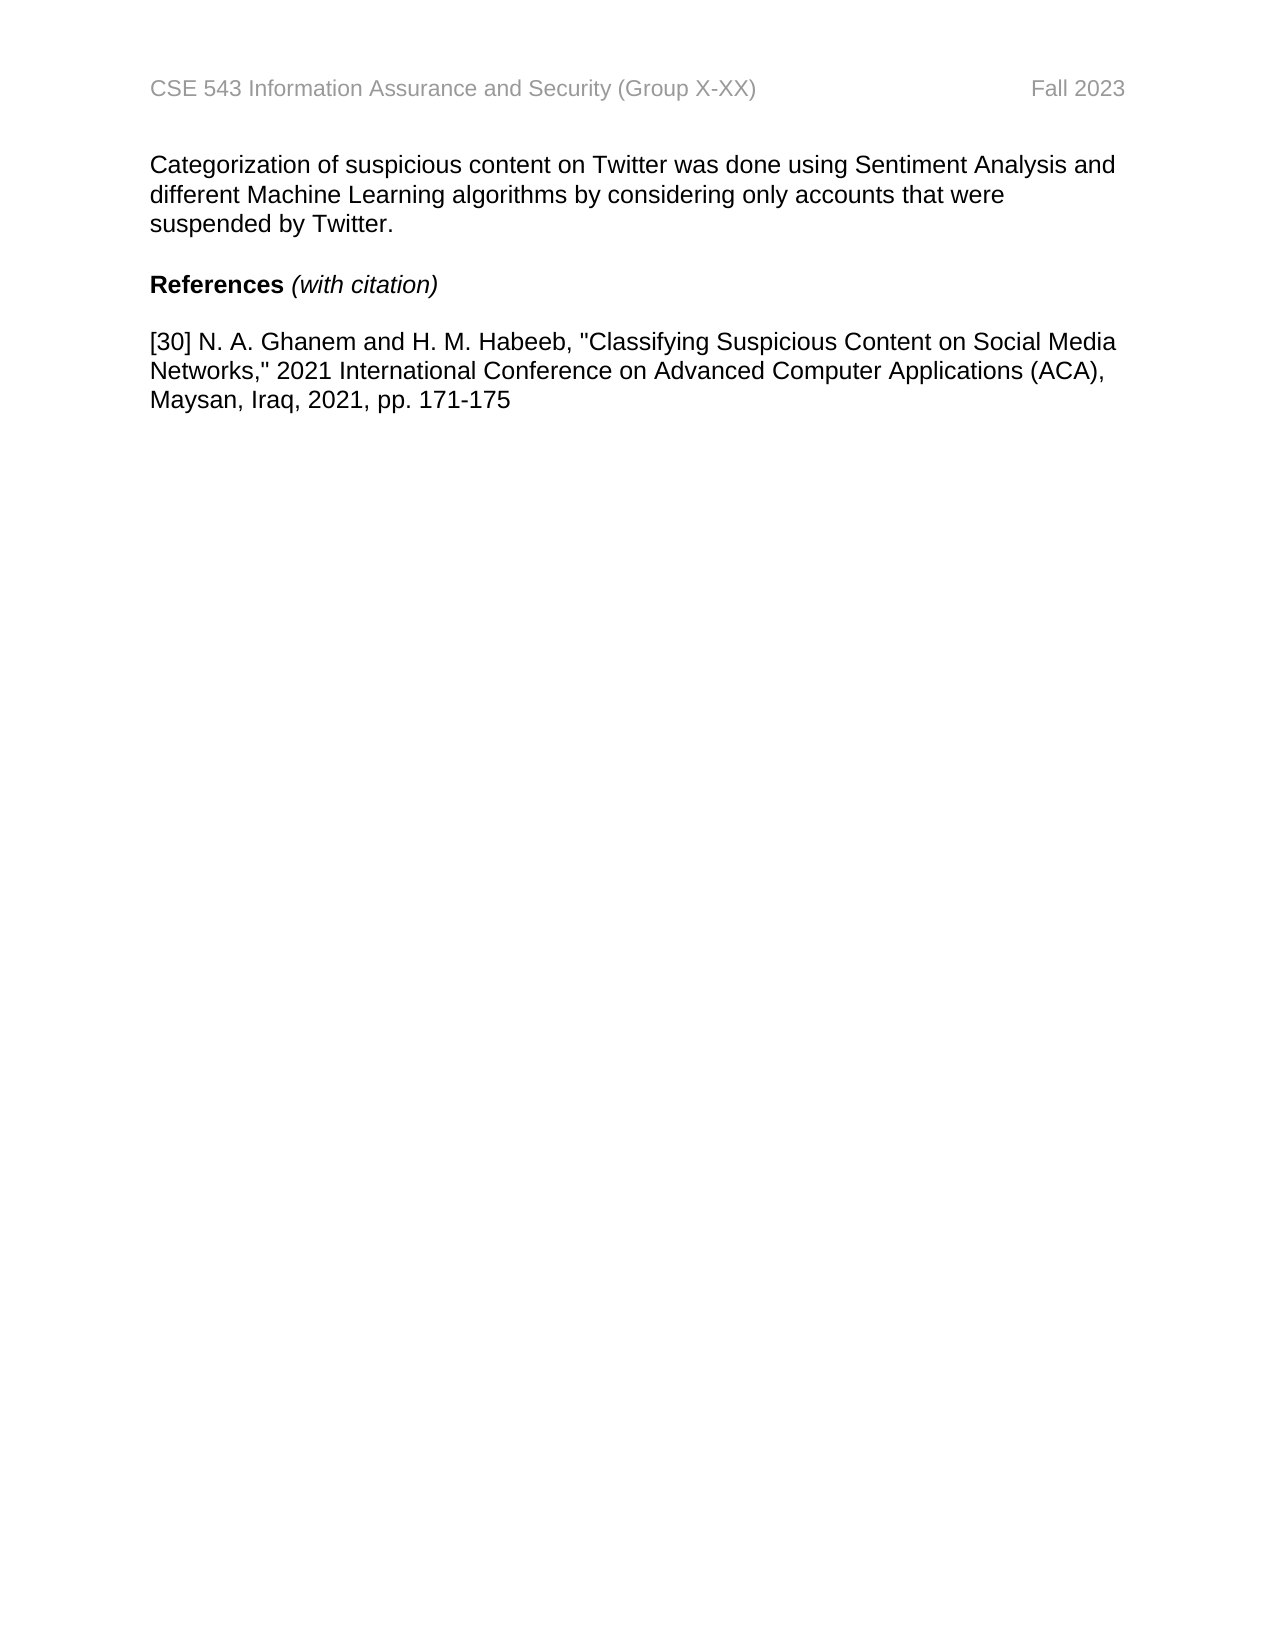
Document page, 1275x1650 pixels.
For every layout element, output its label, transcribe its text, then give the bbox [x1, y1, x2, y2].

text Categorization of suspicious content on Twitter was done using Sentiment Analysis and different Machine Learning algorithms by considering only accounts that were suspended by Twitter. [149, 150, 1123, 238]
text References (with citation) [30] N. A. Ghanem and H. M. Habeeb, "Classifying Suspicious Content on Social Media Networks," 2021 International Conference on Advanced Computer Applications (ACA), Maysan, Iraq, 2021, pp. 171-175 [149, 270, 1123, 413]
